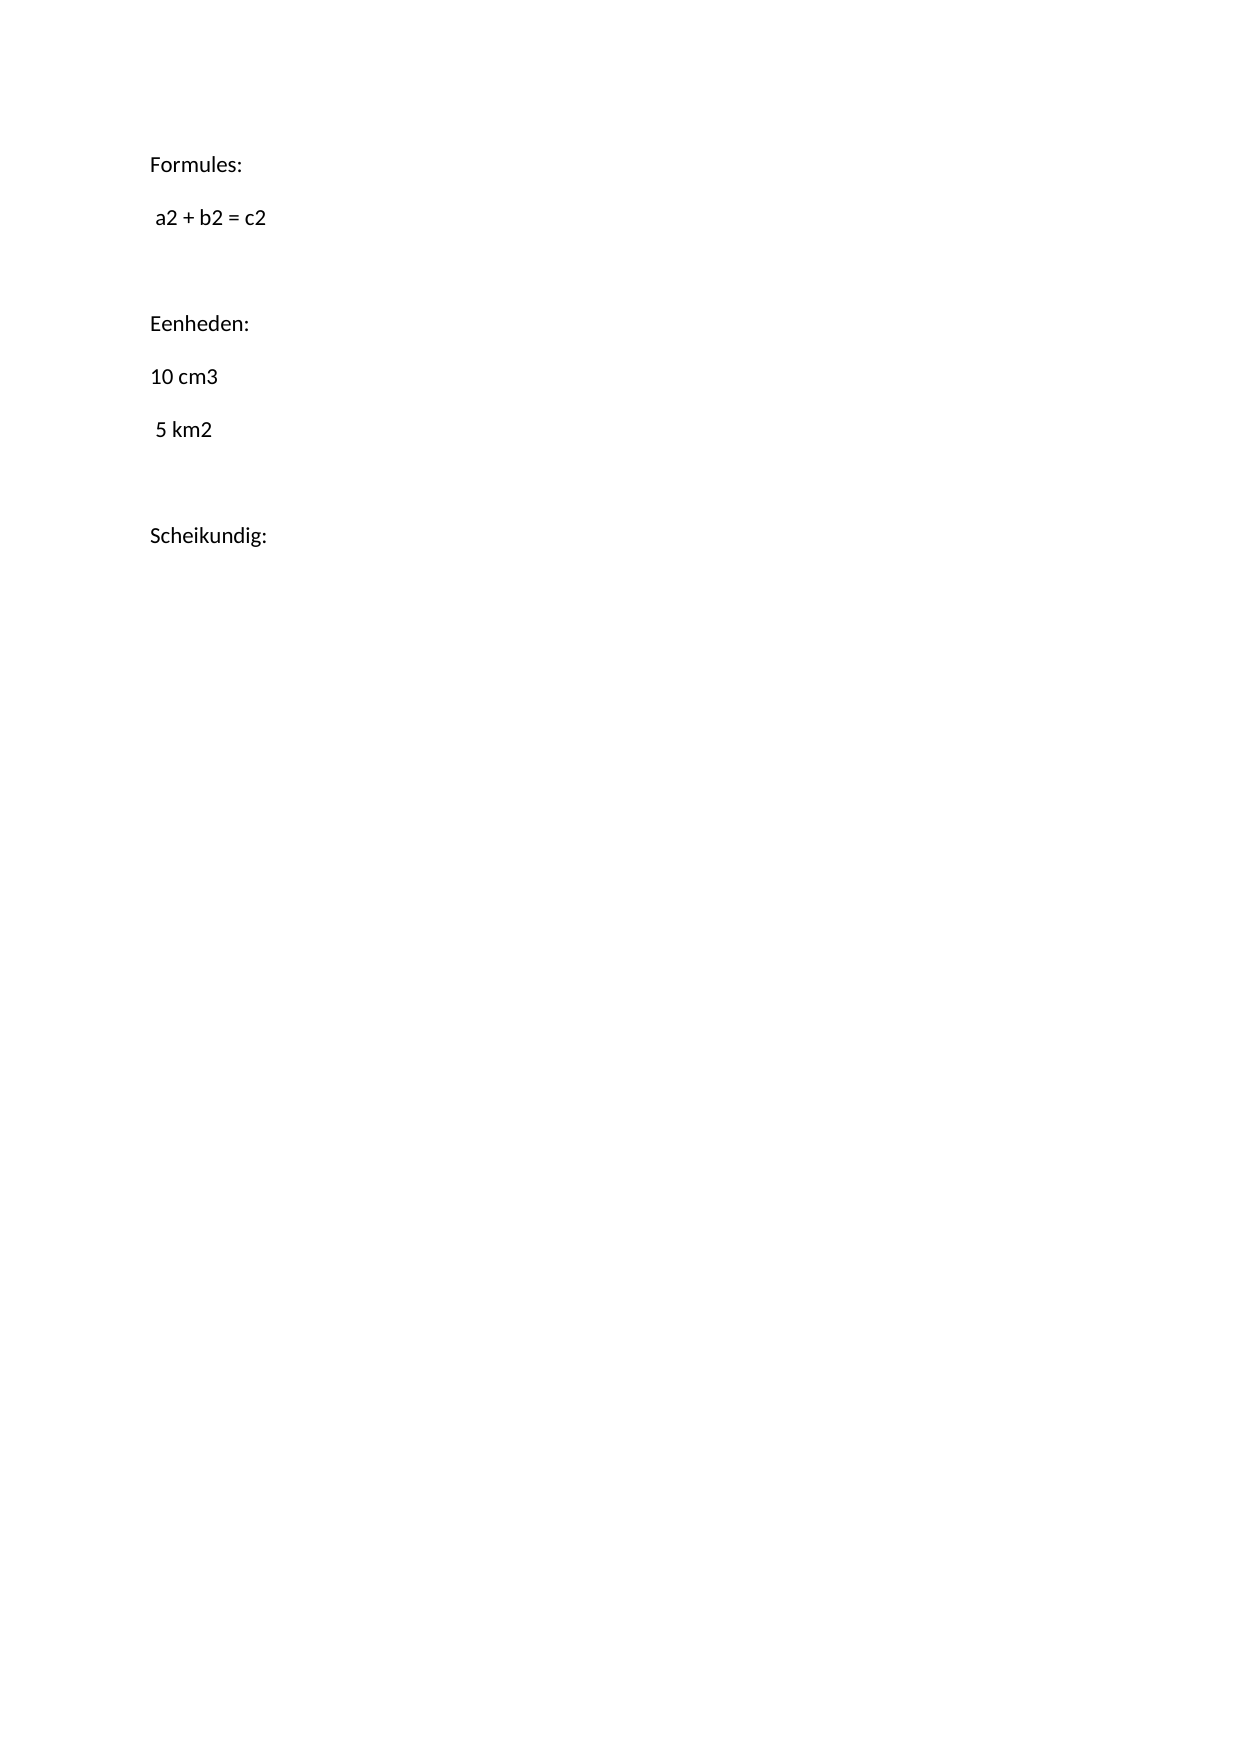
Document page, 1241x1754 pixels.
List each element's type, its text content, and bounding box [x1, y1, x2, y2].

text a2 + b2 = c2 [150, 203, 1090, 231]
text Eenheden: [150, 309, 1090, 337]
text 5 km2 [150, 415, 1090, 443]
text Formules: [150, 150, 1090, 178]
text 10 cm3 [150, 362, 1090, 390]
text Scheikundig: [150, 521, 1090, 549]
